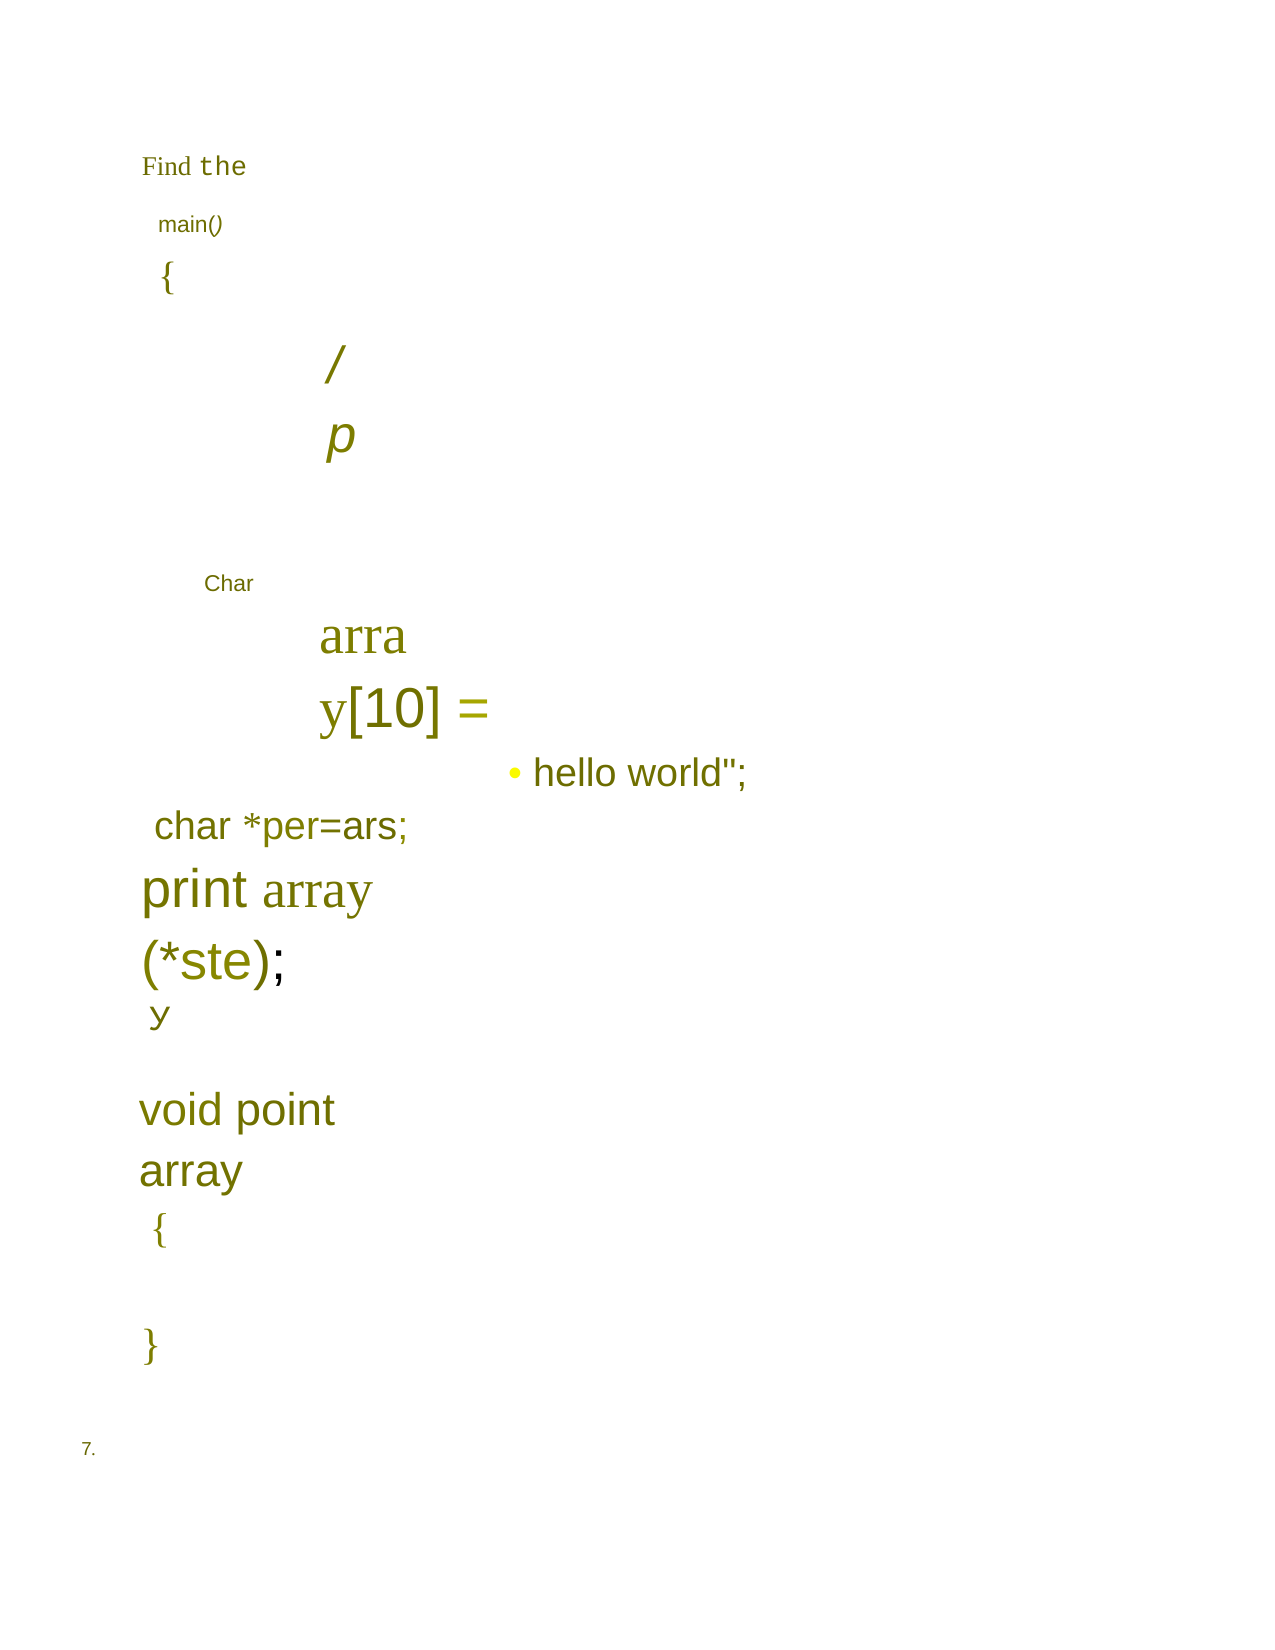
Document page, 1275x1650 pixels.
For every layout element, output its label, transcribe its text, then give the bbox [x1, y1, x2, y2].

text У [149, 1000, 170, 1073]
text /p [327, 335, 361, 464]
text Char [204, 570, 265, 597]
text { [158, 253, 174, 331]
text { [149, 1204, 172, 1252]
text main() [158, 211, 289, 237]
text 7. [81, 1438, 105, 1459]
text } [140, 1318, 160, 1402]
text • hello world"; [508, 749, 761, 795]
text Find the [142, 150, 290, 183]
text char *per=ars; print array (*ste); [142, 802, 436, 991]
text void point array [138, 1083, 432, 1196]
text array[10] = [319, 601, 499, 740]
